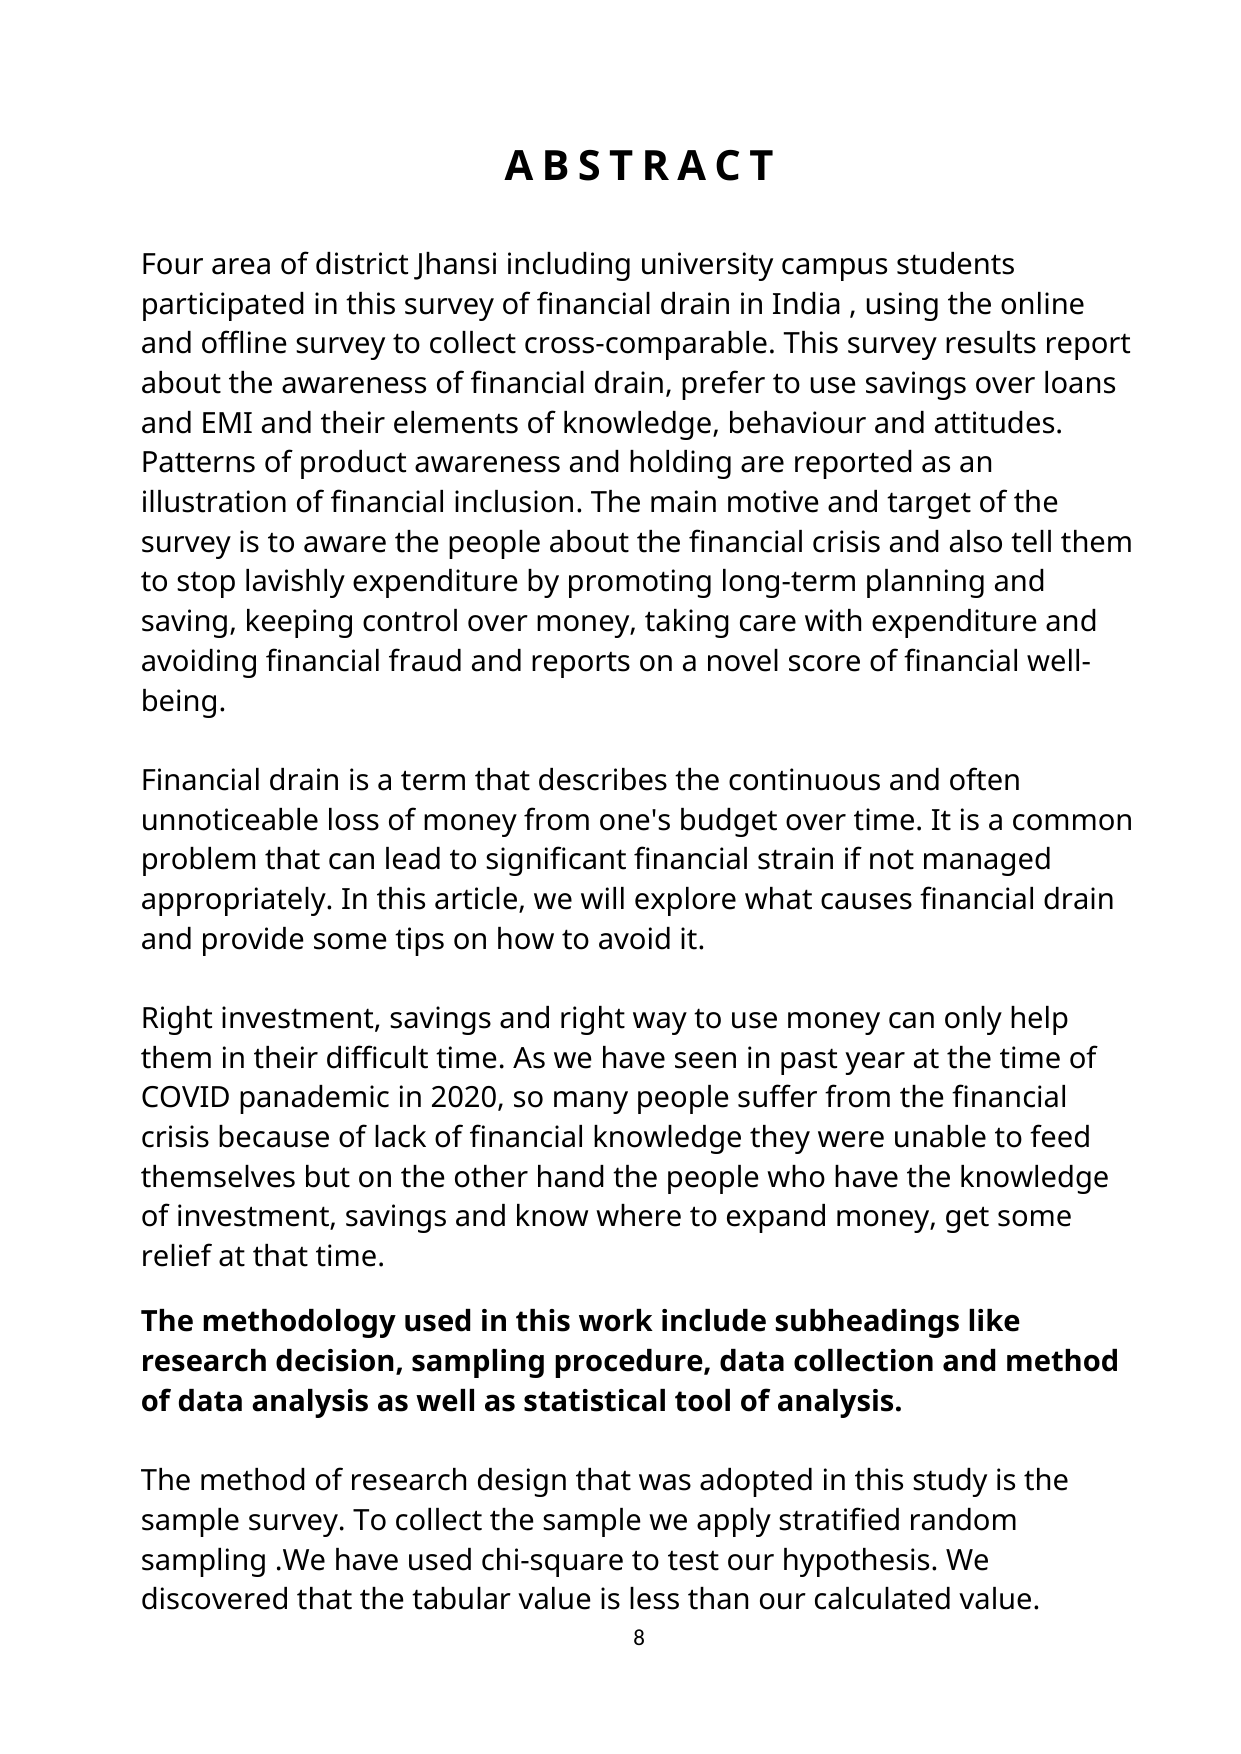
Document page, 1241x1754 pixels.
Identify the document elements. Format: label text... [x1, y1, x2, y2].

text Financial drain is a term that describes the continuous and often unnoticeable loss of money from one's budget over time. It is a common problem that can lead to significant financial strain if not managed appropriately. In this article, we will explore what causes financial drain and provide some tips on how to avoid it. [141, 759, 1137, 958]
subtitle ABSTRACT [141, 135, 1137, 192]
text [141, 1420, 1137, 1618]
text Four area of district Jhansi including university campus students participated in this survey of financial drain in India , using the online and offline survey to collect cross-comparable. This survey results report about the awareness of financial drain, prefer to use savings over loans and EMI and their elements of knowledge, behaviour and attitudes. Patterns of product awareness and holding are reported as an illustration of financial inclusion. The main motive and target of the survey is to aware the people about the financial crisis and also tell them to stop lavishly expenditure by promoting long-term planning and saving, keeping control over money, taking care with expenditure and avoiding financial fraud and reports on a novel score of financial well-being. [141, 243, 1137, 719]
text The methodology used in this work include subheadings like research decision, sampling procedure, data collection and method of data analysis as well as statistical tool of analysis. [141, 1275, 1137, 1420]
text Right investment, savings and right way to use money can only help them in their difficult time. As we have seen in past year at the time of COVID panademic in 2020, so many people suffer from the financial crisis because of lack of financial knowledge they were unable to feed themselves but on the other hand the people who have the knowledge of investment, savings and know where to expand money, get some relief at that time. [141, 997, 1137, 1275]
